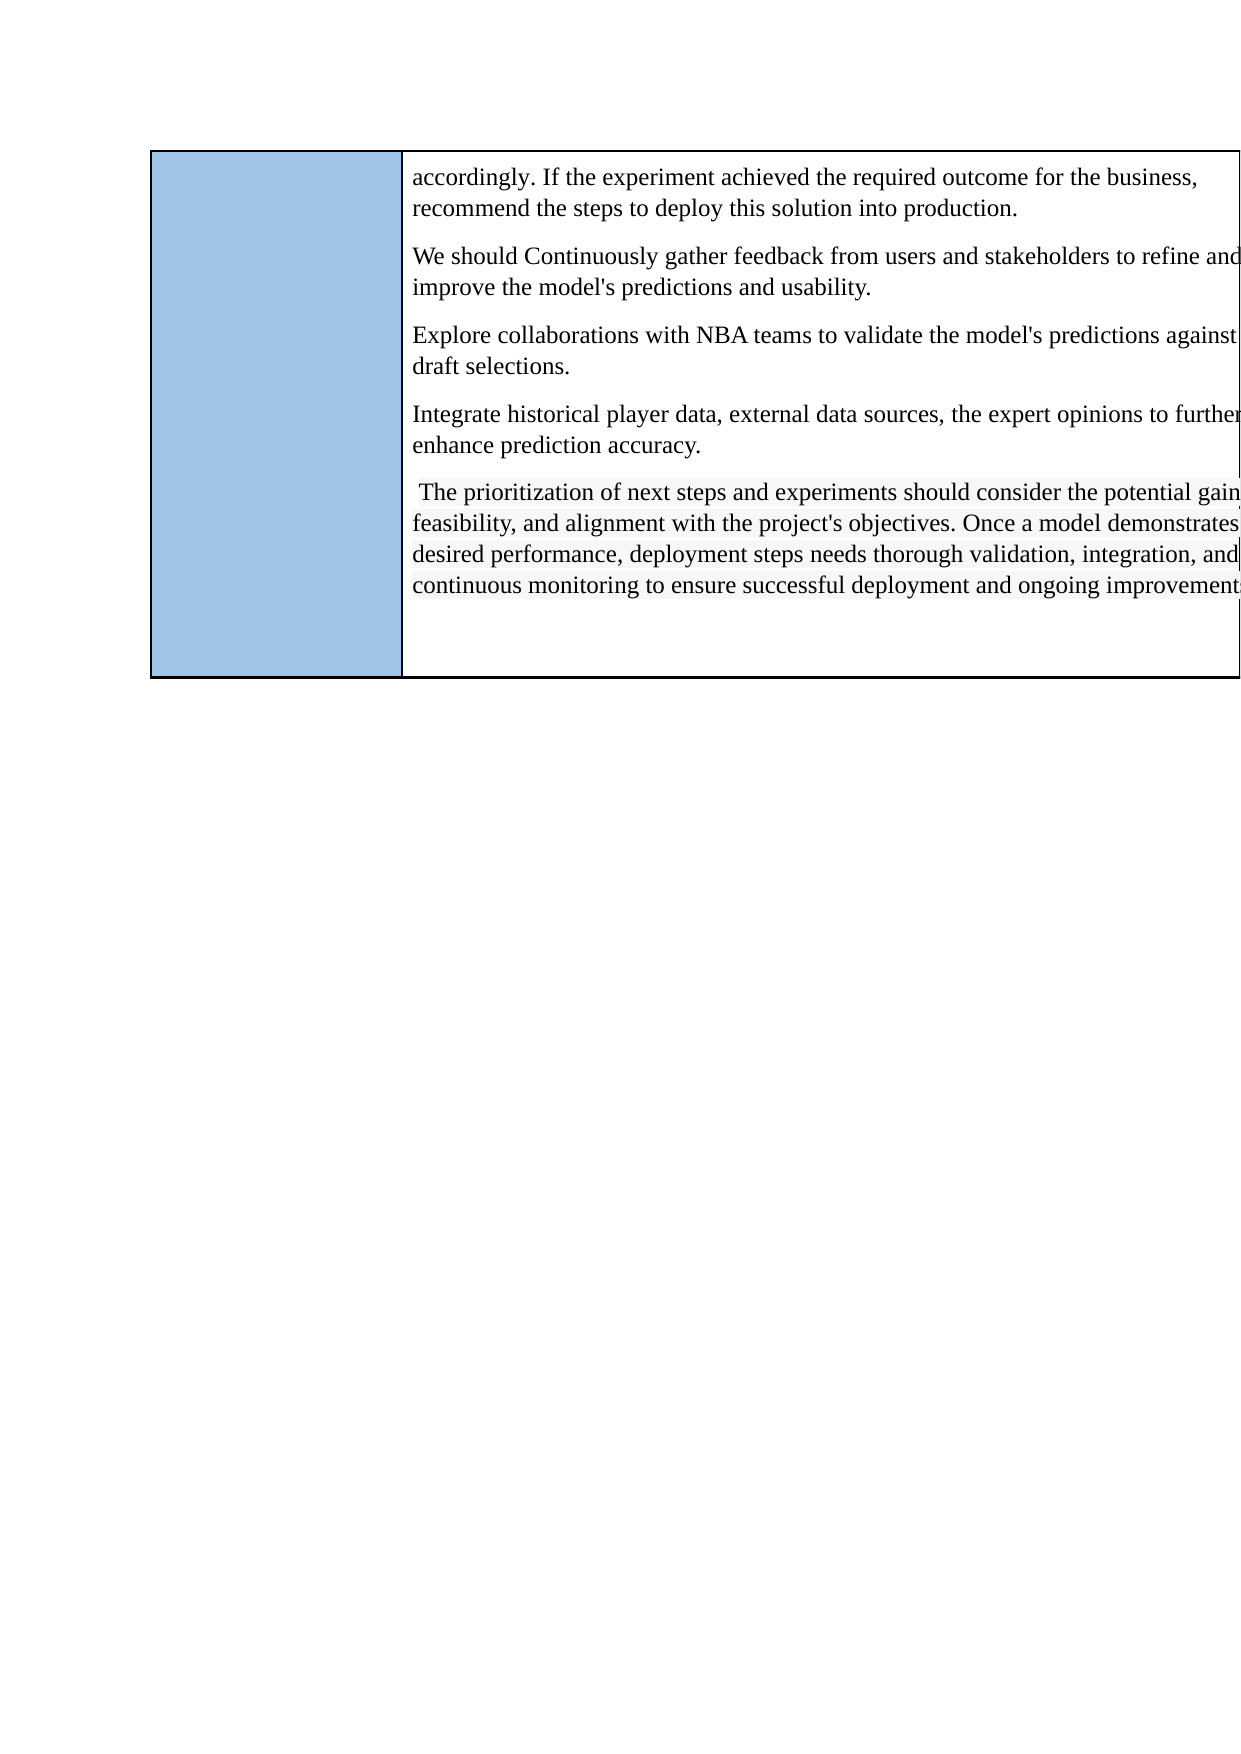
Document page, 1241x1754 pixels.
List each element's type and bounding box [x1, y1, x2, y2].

table_cell [403, 152, 1239, 676]
table_cell [152, 152, 401, 676]
